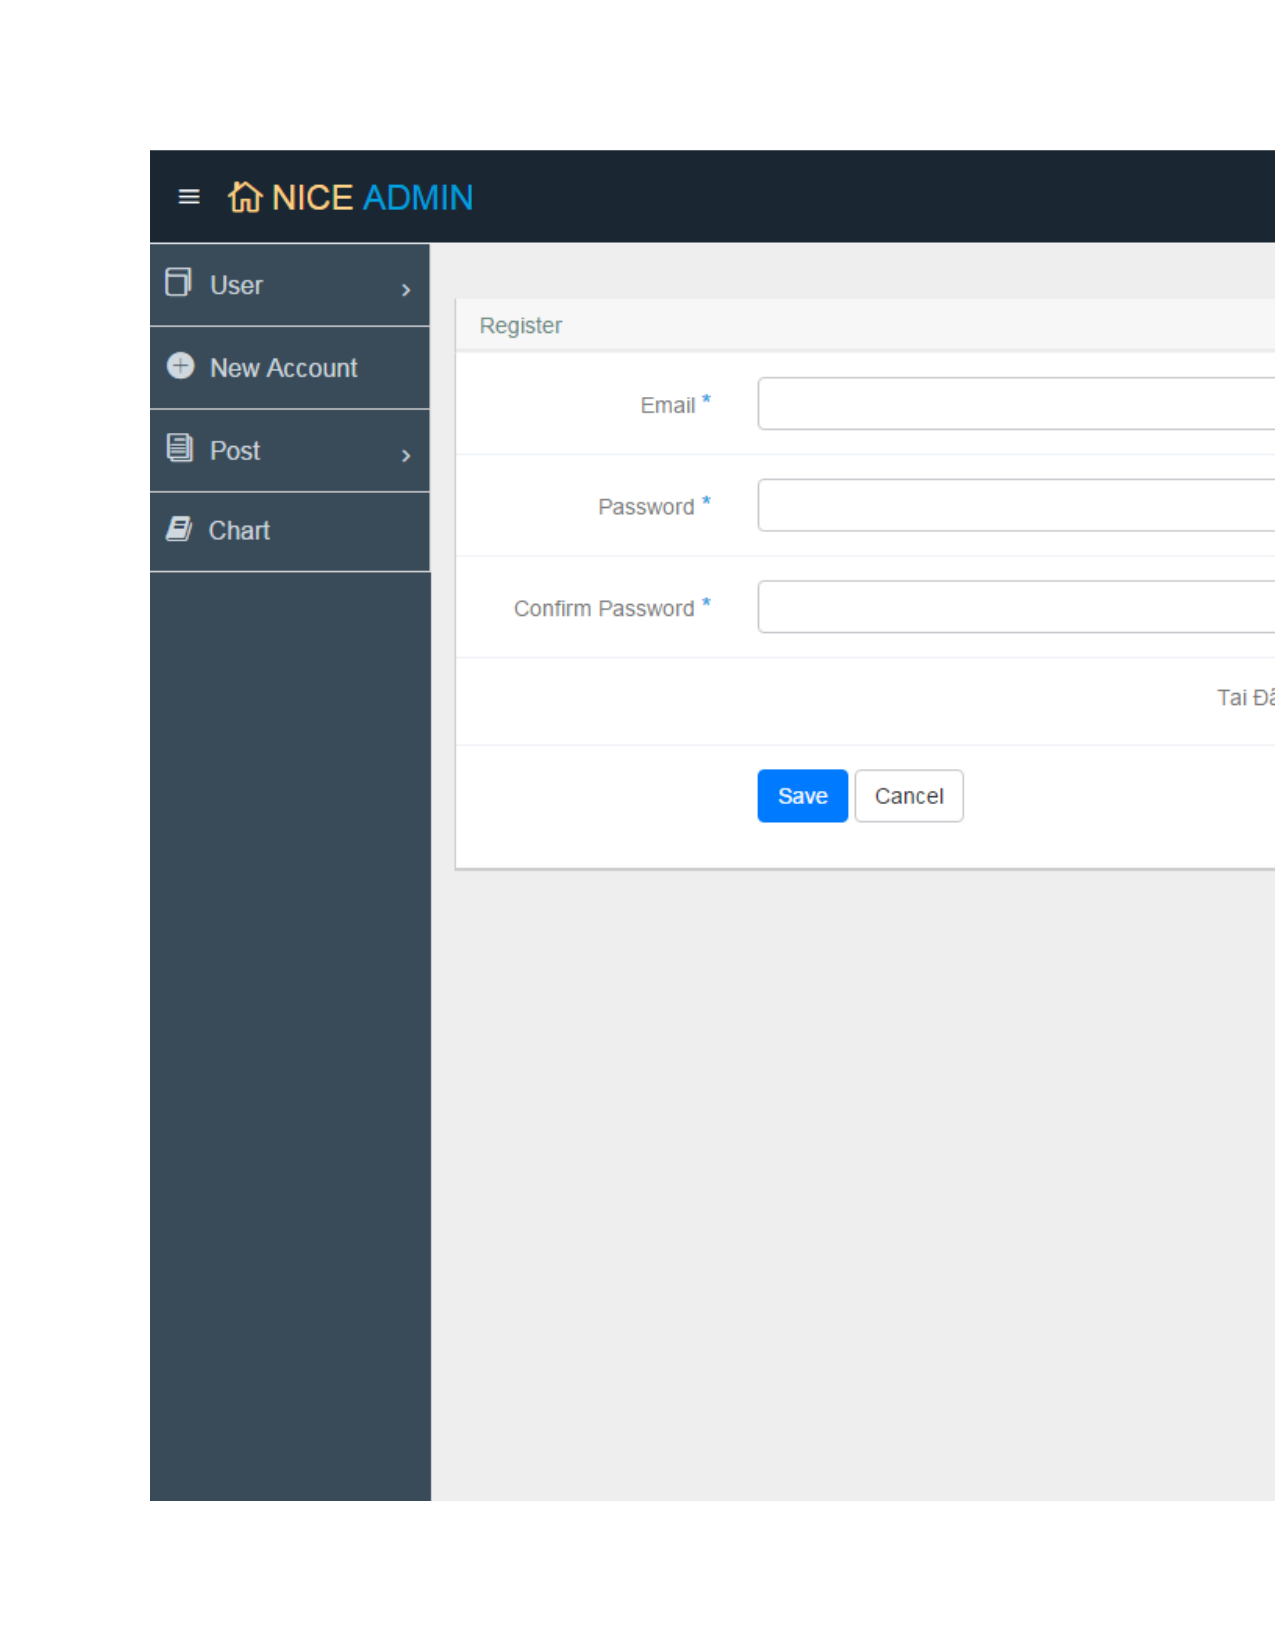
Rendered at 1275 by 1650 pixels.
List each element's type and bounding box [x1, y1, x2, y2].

picture [150, 150, 1275, 1501]
